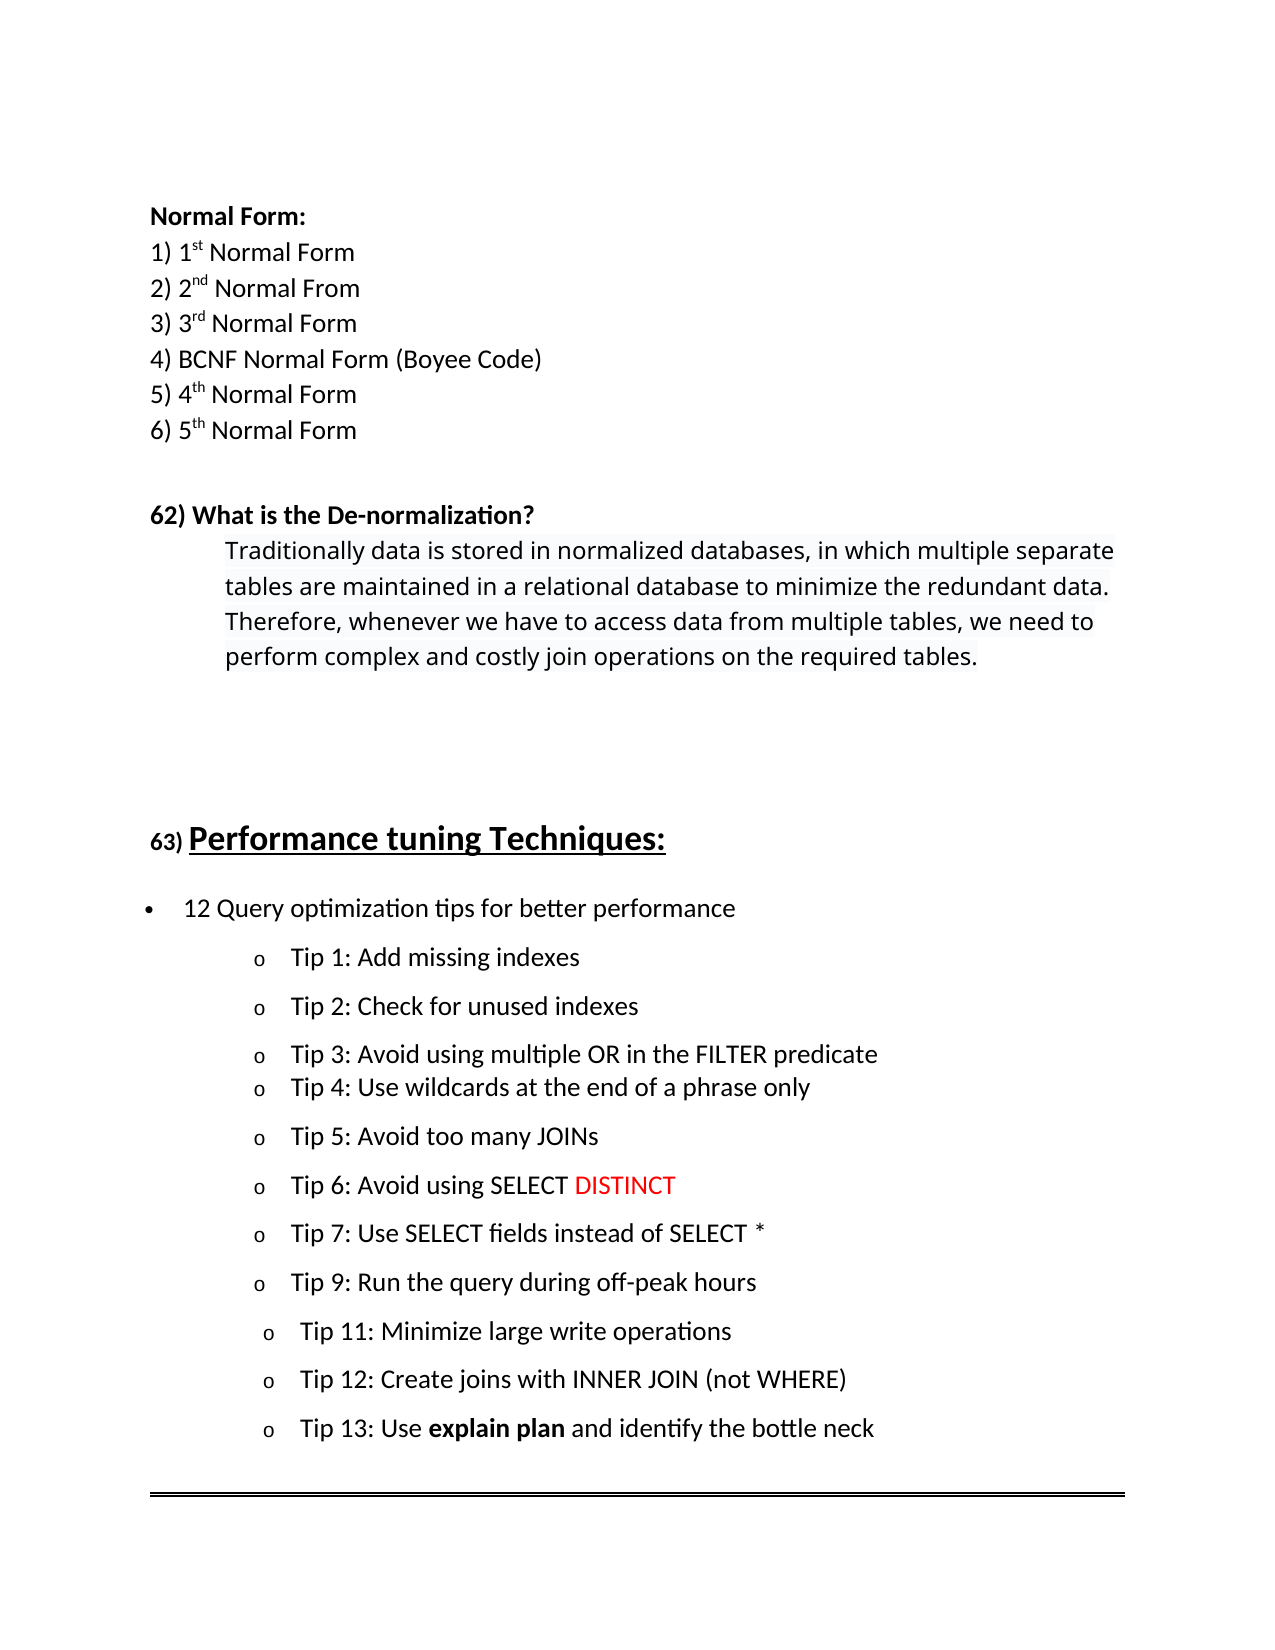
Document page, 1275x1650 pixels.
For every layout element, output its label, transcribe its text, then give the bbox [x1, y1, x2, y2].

list Tip 12: Create joins with INNER JOIN (not WHERE) [262, 1362, 1125, 1396]
list Tip 11: Minimize large write operations [262, 1314, 1125, 1347]
text 3) 3rd Normal Form [150, 306, 1125, 339]
text 4) BCNF Normal Form (Boyee Code) [150, 342, 1125, 375]
list Tip 5: Avoid too many JOINs [253, 1119, 1125, 1152]
text Normal Form: [150, 199, 1125, 233]
list Tip 13: Use explain plan and identify the bottle neck [262, 1411, 1125, 1444]
list 12 Query optimization tips for better performance [145, 892, 1125, 925]
text 63) Performance tuning Techniques: [150, 816, 1125, 859]
list Tip 2: Check for unused indexes [253, 989, 1125, 1022]
list Tip 6: Avoid using SELECT DISTINCT [253, 1168, 1125, 1201]
text 1) 1st Normal Form [150, 235, 1125, 268]
list Tip 1: Add missing indexes [253, 940, 1125, 973]
list Tip 4: Use wildcards at the end of a phrase only [253, 1071, 1125, 1104]
text 6) 5th Normal Form [150, 413, 1125, 446]
list Tip 3: Avoid using multiple OR in the FILTER predicate [253, 1038, 1125, 1071]
text 62) What is the De-normalization? [150, 498, 1125, 532]
list Tip 7: Use SELECT fields instead of SELECT * [253, 1217, 1125, 1249]
text 5) 4th Normal Form [150, 378, 1125, 411]
list Tip 9: Run the query during off-peak hours [253, 1265, 1125, 1298]
text 2) 2nd Normal From [150, 271, 1125, 304]
text Traditionally data is stored in normalized databases, in which multiple separate tables are maintained in a relational database to minimize the redundant data. Therefore, whenever we have to access data from multiple tables, we need to perform complex and costly join operations on the required tables. [225, 534, 1125, 672]
